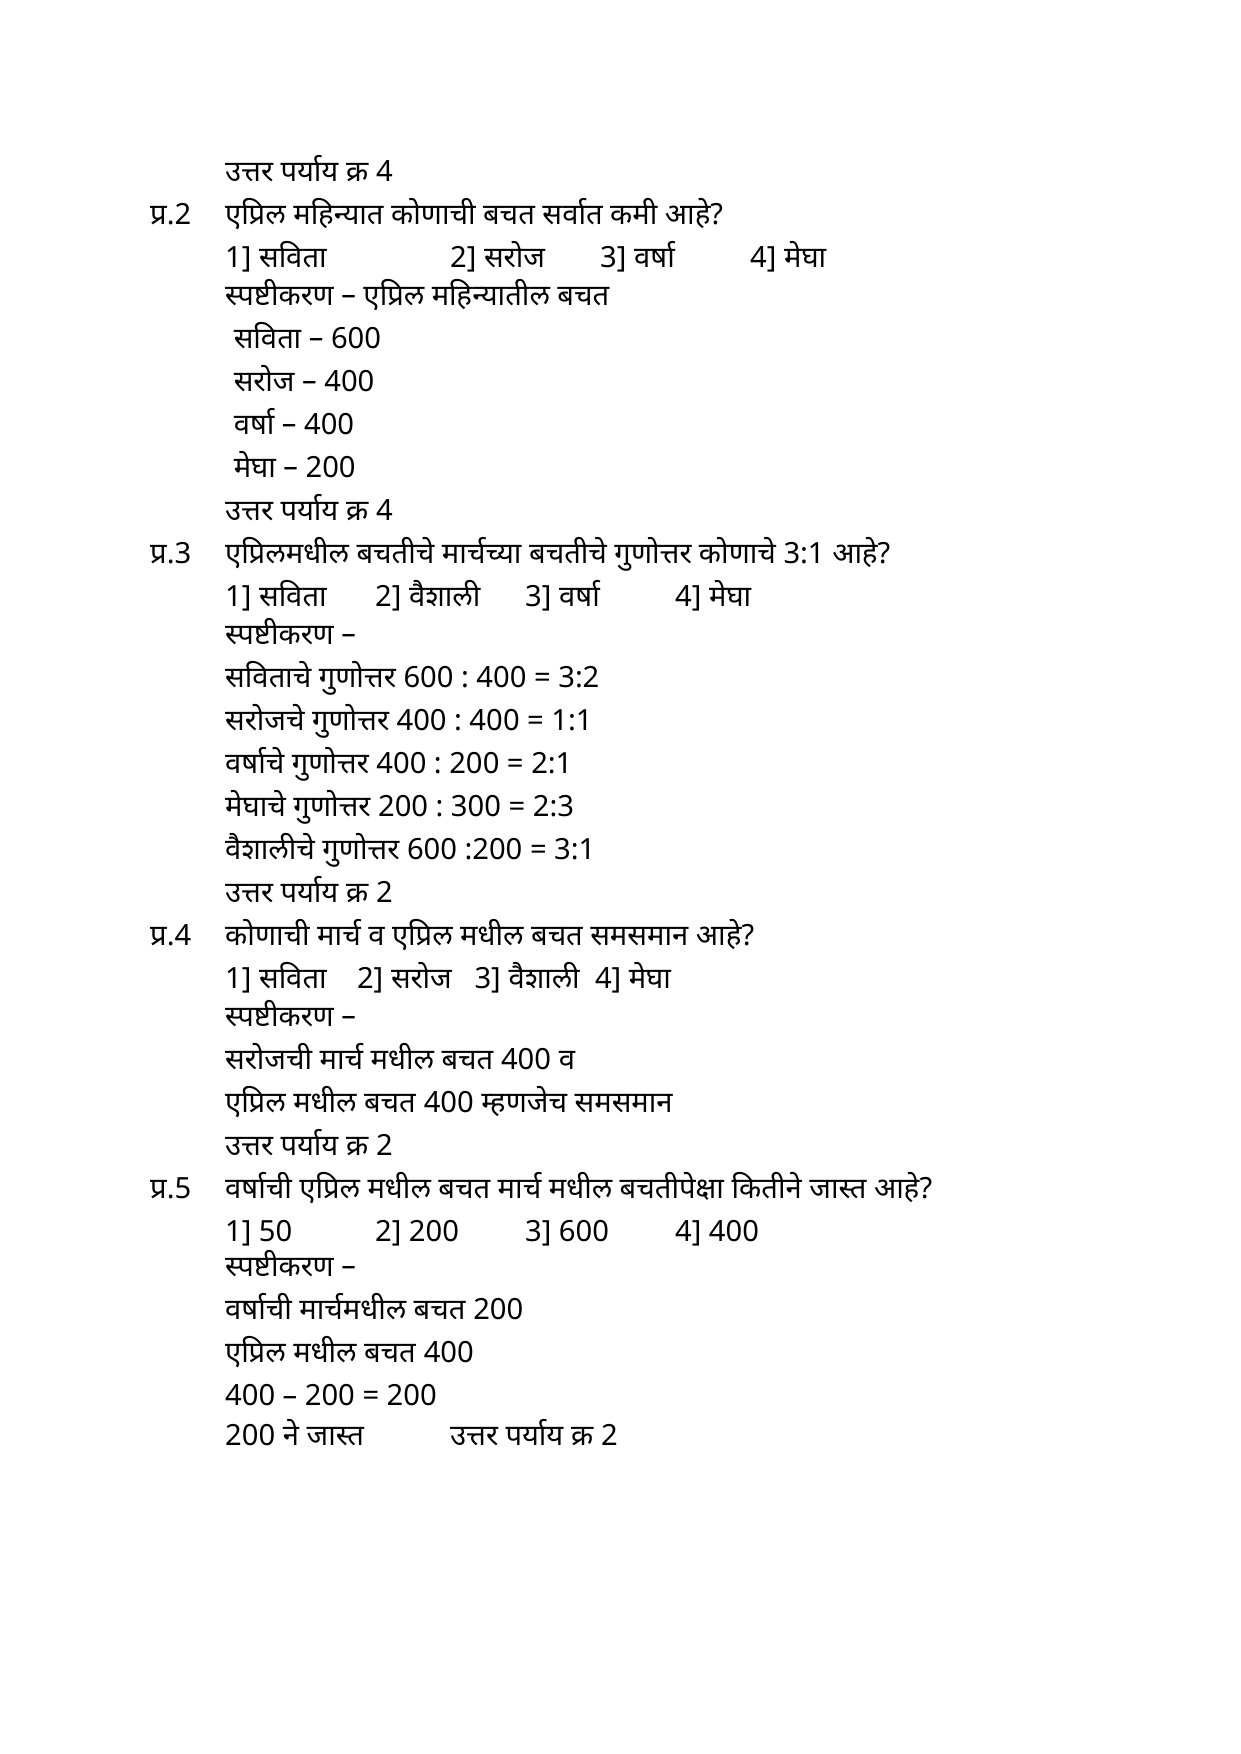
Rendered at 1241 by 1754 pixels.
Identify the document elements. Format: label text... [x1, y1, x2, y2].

text वैशालीचे गुणोत्तर 600 :200 = 3:1 [150, 828, 1090, 871]
text प्र.5 वर्षाची एप्रिल मधील बचत मार्च मधील बचतीपेक्षा कितीने जास्त आहे? [150, 1167, 1090, 1211]
text 400 – 200 = 200 [150, 1374, 1090, 1414]
text उत्तर पर्याय क्र 2 [150, 1124, 1090, 1167]
text स्पष्टीकरण – [150, 1250, 1090, 1288]
text वर्षा – 400 [150, 403, 1090, 446]
text वर्षाची मार्चमधील बचत 200 [150, 1288, 1090, 1331]
text उत्तर पर्याय क्र 2 [150, 871, 1090, 914]
text 1] सविता 2] सरोज 3] वैशाली 4] मेघा [150, 957, 1090, 1000]
text प्र.3 एप्रिलमधील बचतीचे मार्चच्या बचतीचे गुणोत्तर कोणाचे 3:1 आहे? [150, 532, 1090, 575]
text उत्तर पर्याय क्र 4 [150, 489, 1090, 532]
text 1] सविता 2] सरोज 3] वर्षा 4] मेघा [150, 236, 1090, 279]
text सरोजचे गुणोत्तर 400 : 400 = 1:1 [150, 699, 1090, 742]
text सरोज – 400 [150, 360, 1090, 403]
text मेघाचे गुणोत्तर 200 : 300 = 2:3 [150, 785, 1090, 828]
text सरोजची मार्च मधील बचत 400 व [150, 1038, 1090, 1081]
text स्पष्टीकरण – [150, 1000, 1090, 1038]
text एप्रिल मधील बचत 400 [150, 1331, 1090, 1374]
text प्र.4 कोणाची मार्च व एप्रिल मधील बचत समसमान आहे? [150, 914, 1090, 957]
text एप्रिल मधील बचत 400 म्हणजेच समसमान [150, 1081, 1090, 1124]
text 200 ने जास्त उत्तर पर्याय क्र 2 [150, 1414, 1090, 1457]
text 1] 50 2] 200 3] 600 4] 400 [150, 1211, 1090, 1250]
text उत्तर पर्याय क्र 4 [150, 150, 1090, 193]
text मेघा – 200 [150, 446, 1090, 489]
text स्पष्टीकरण – [150, 618, 1090, 656]
text वर्षाचे गुणोत्तर 400 : 200 = 2:1 [150, 742, 1090, 785]
text सविताचे गुणोत्तर 600 : 400 = 3:2 [150, 656, 1090, 699]
text स्पष्टीकरण – एप्रिल महिन्यातील बचत [150, 279, 1090, 317]
text सविता – 600 [150, 317, 1090, 360]
text प्र.2 एप्रिल महिन्यात कोणाची बचत सर्वात कमी आहे? [150, 193, 1090, 236]
text 1] सविता 2] वैशाली 3] वर्षा 4] मेघा [150, 575, 1090, 618]
